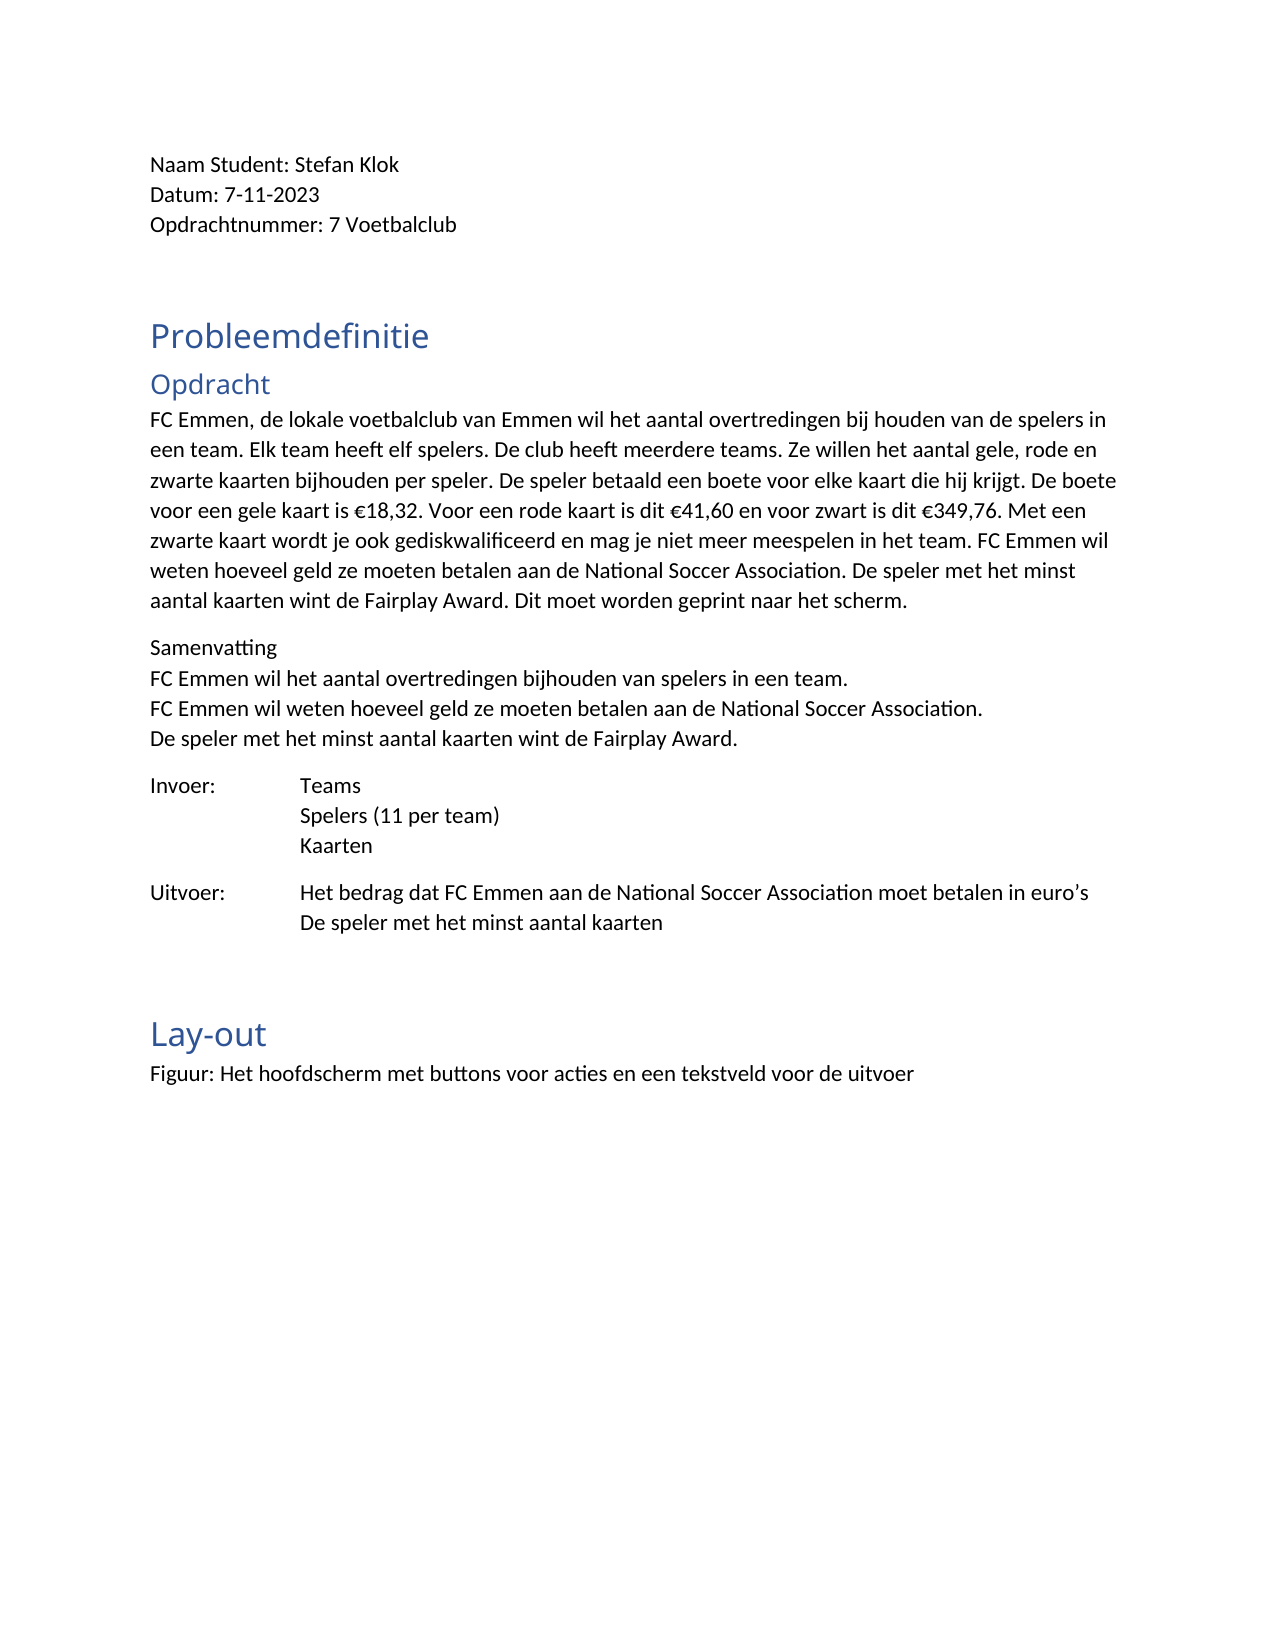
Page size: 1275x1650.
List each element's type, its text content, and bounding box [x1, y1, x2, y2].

text Samenvatting FC Emmen wil het aantal overtredingen bijhouden van spelers in een team. FC Emmen wil weten hoeveel geld ze moeten betalen aan de National Soccer Association. De speler met het minst aantal kaarten wint de Fairplay Award. [150, 633, 1125, 752]
subtitle Lay-out [150, 1011, 1125, 1056]
text Naam Student: Stefan Klok Datum: 7-11-2023 Opdrachtnummer: 7 Voetbalclub [150, 150, 1125, 238]
text Invoer: Teams Spelers (11 per team) Kaarten [150, 771, 1125, 859]
text Uitvoer: Het bedrag dat FC Emmen aan de National Soccer Association moet betalen in euro’s De speler met het minst aantal kaarten [150, 878, 1125, 937]
text Figuur: Het hoofdscherm met buttons voor acties en een tekstveld voor de uitvoer [150, 1059, 1125, 1088]
subtitle Probleemdefinitie [150, 312, 1125, 358]
text FC Emmen, de lokale voetbalclub van Emmen wil het aantal overtredingen bij houden van de spelers in een team. Elk team heeft elf spelers. De club heeft meerdere teams. Ze willen het aantal gele, rode en zwarte kaarten bijhouden per speler. De speler betaald een boete voor elke kaart die hij krijgt. De boete voor een gele kaart is €18,32. Voor een rode kaart is dit €41,60 en voor zwart is dit €349,76. Met een zwarte kaart wordt je ook gediskwalificeerd en mag je niet meer meespelen in het team. FC Emmen wil weten hoeveel geld ze moeten betalen aan de National Soccer Association. De speler met het minst aantal kaarten wint de Fairplay Award. Dit moet worden geprint naar het scherm. [150, 405, 1125, 615]
subtitle Opdracht [150, 366, 1125, 402]
